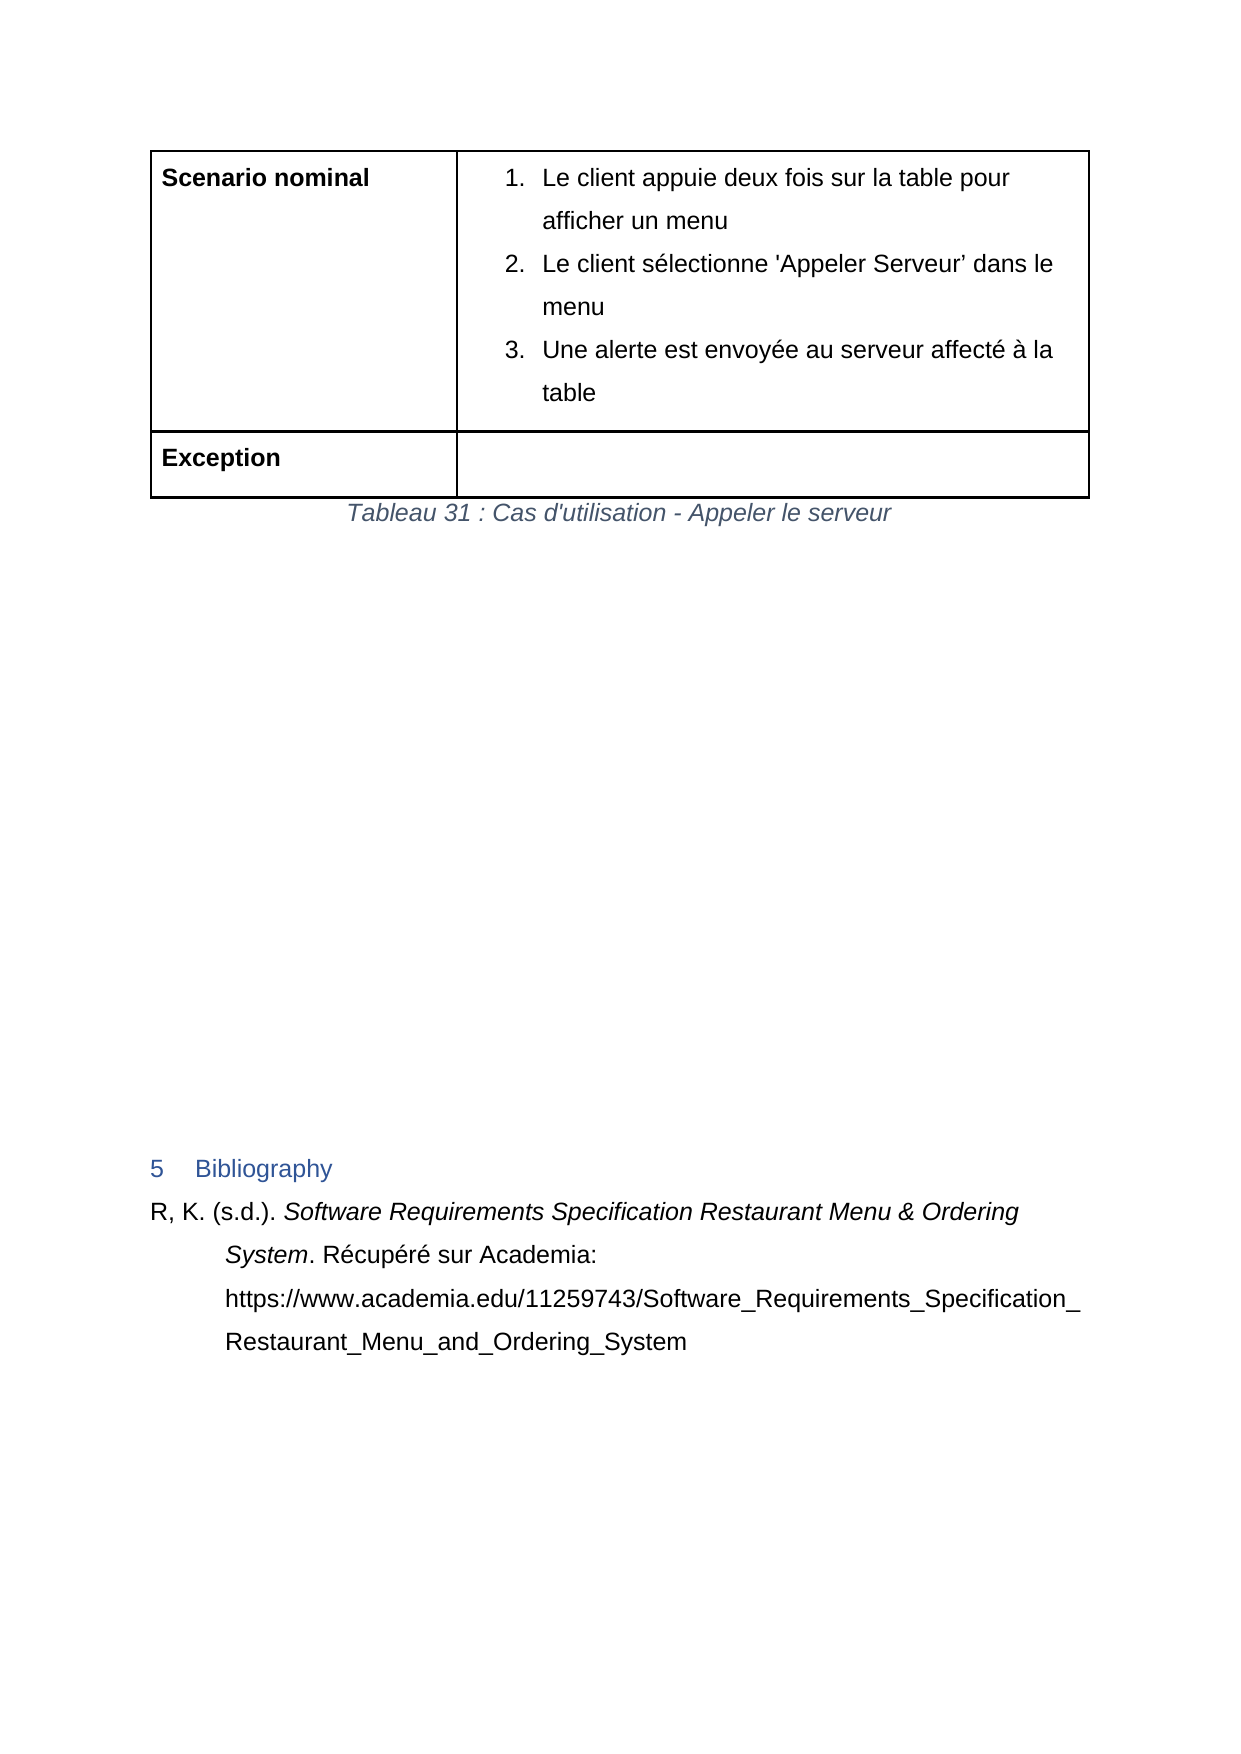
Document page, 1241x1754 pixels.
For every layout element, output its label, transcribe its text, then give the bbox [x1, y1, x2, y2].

table_cell [458, 433, 1088, 496]
table_cell Exception [152, 433, 456, 496]
table_cell Scenario nominal [152, 152, 456, 430]
table_cell Le client appuie deux fois sur la table pour afficher un menu Le client sélectionne 'Appeler Serveur’ dans le menu Une alerte est envoyée au serveur affecté à la table [458, 152, 1088, 430]
